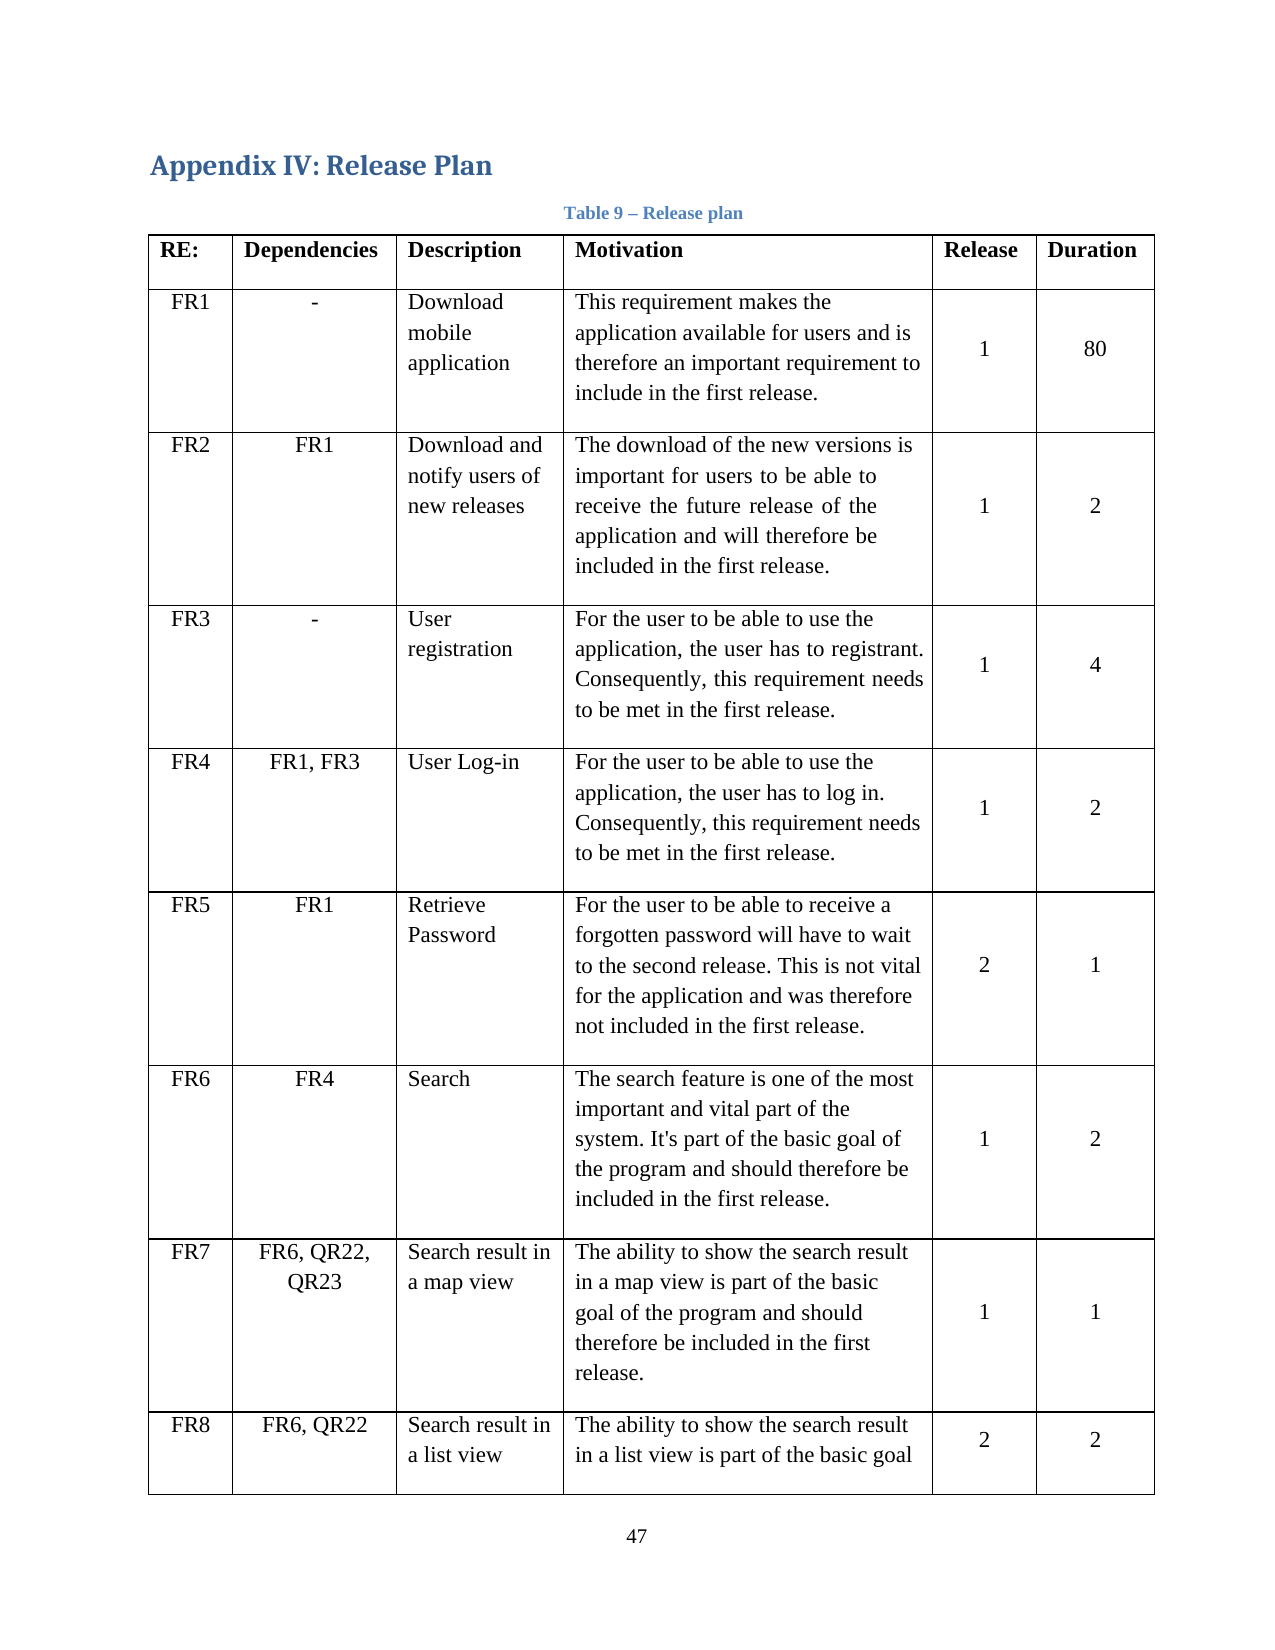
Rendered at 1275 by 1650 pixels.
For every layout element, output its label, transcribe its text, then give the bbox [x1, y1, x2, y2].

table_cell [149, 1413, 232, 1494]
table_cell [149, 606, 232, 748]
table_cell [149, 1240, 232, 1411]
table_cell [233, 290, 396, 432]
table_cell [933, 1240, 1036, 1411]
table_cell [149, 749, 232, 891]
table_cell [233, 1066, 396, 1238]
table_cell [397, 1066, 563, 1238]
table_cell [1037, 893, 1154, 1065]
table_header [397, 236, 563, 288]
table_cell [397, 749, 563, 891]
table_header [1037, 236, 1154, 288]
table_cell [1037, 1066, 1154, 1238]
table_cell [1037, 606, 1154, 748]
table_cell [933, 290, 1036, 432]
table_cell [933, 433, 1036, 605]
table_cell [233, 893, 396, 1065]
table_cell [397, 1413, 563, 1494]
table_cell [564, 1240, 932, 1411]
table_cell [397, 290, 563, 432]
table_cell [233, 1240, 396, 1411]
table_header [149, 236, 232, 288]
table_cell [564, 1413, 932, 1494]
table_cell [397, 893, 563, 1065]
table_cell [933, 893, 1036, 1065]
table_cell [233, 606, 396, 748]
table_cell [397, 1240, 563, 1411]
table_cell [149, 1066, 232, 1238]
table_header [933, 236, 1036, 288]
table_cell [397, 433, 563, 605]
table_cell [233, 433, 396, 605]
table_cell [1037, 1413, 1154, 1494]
text Appendix IV: Release Plan [150, 149, 1167, 181]
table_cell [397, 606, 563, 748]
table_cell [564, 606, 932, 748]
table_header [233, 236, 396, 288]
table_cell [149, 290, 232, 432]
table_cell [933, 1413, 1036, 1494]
picture [148, 204, 1158, 238]
text Table 9 – Release plan [560, 202, 746, 223]
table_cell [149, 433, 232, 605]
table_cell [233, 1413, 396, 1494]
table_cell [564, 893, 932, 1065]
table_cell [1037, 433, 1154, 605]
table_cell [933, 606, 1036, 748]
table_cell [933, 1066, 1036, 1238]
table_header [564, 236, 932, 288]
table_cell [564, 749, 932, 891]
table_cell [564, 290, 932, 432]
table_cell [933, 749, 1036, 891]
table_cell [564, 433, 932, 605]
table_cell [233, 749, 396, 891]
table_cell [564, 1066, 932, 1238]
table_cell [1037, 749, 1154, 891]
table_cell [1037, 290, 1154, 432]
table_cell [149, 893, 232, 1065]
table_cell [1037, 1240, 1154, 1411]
